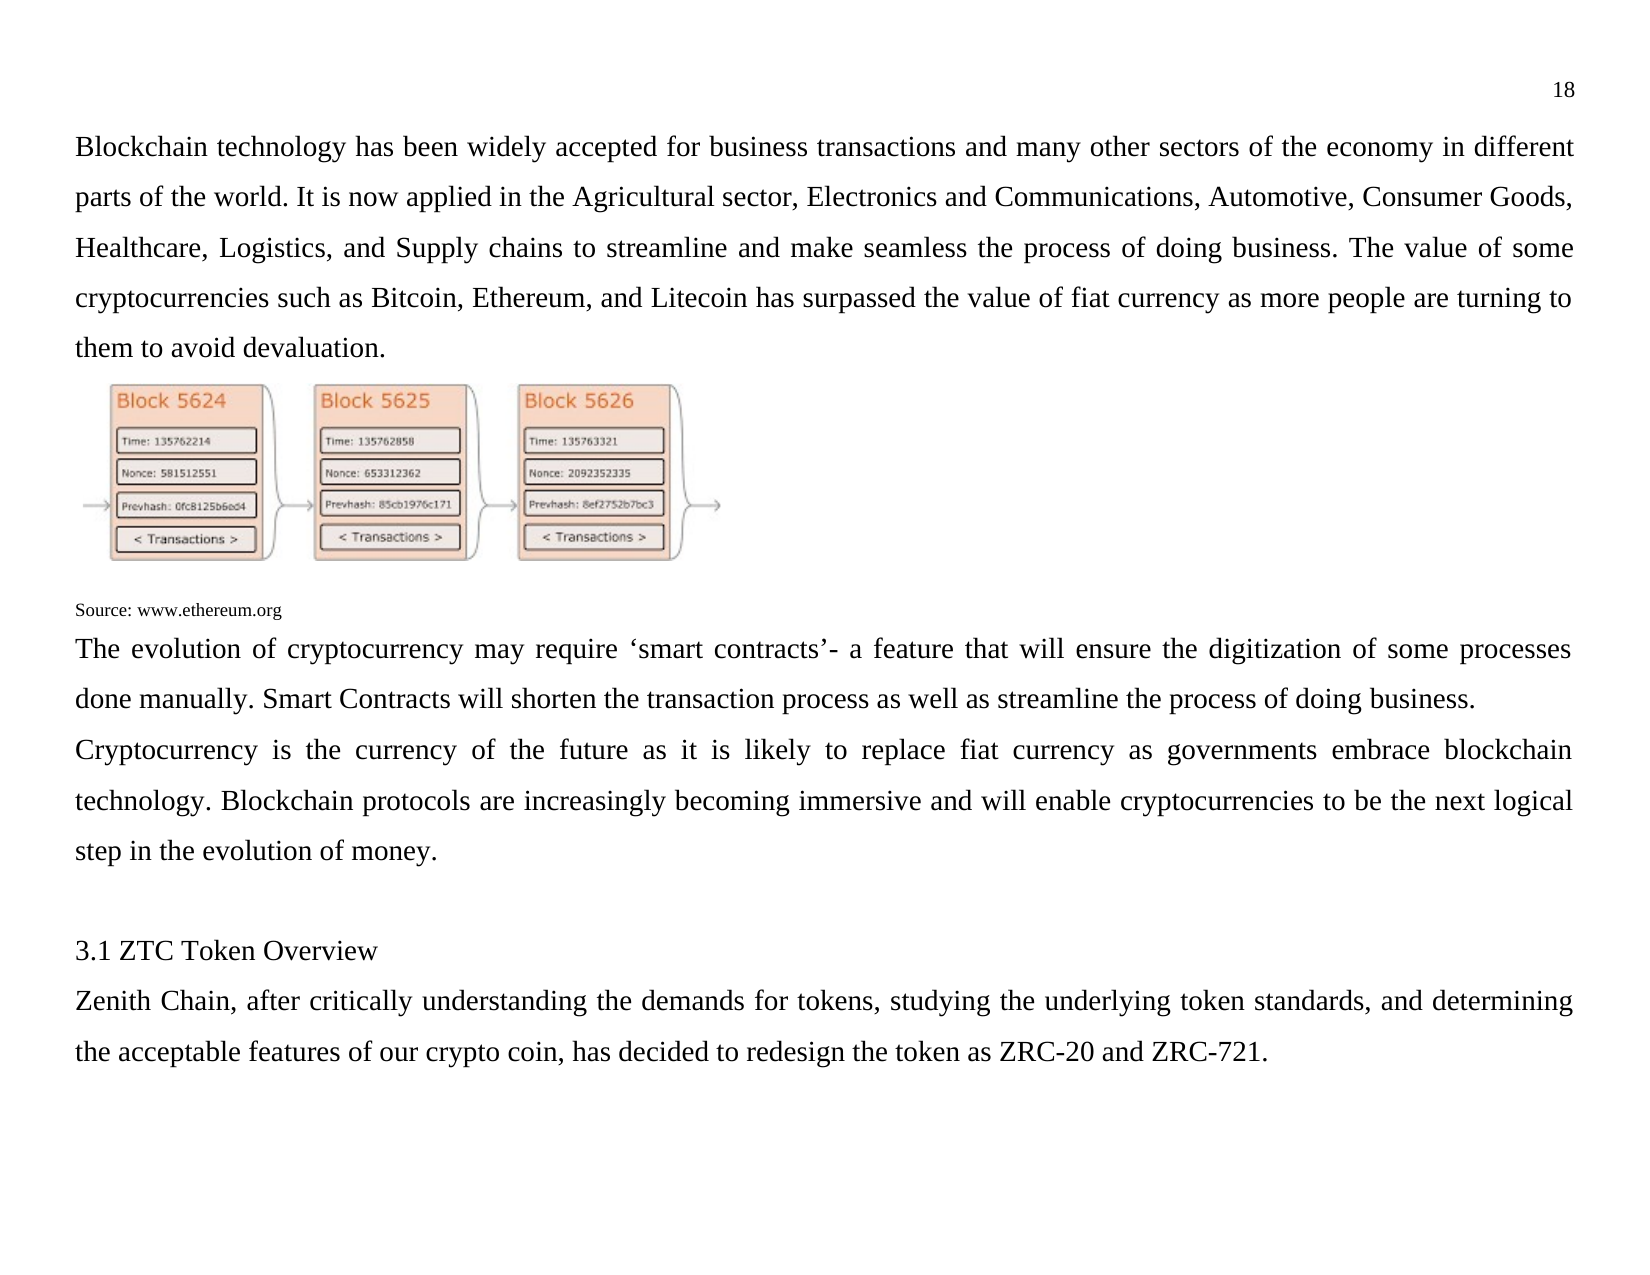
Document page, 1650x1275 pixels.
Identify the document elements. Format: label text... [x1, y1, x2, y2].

text Blockchain technology has been widely accepted for business transactions and many other sectors of the economy in different parts of the world. It is now applied in the Agricultural sector, Electronics and Communications, Automotive, Consumer Goods, Healthcare, Logistics, and Supply chains to streamline and make seamless the process of doing business. The value of some cryptocurrencies such as Bitcoin, Ethereum, and Litecoin has surpassed the value of fiat currency as more people are turning to them to avoid devaluation. [75, 129, 1575, 364]
picture [82, 383, 721, 561]
text Zenith Chain, after critically understanding the demands for tokens, studying the underlying token standards, and determining the acceptable features of our crypto coin, has decided to redesign the token as ZRC-20 and ZRC-721. [75, 983, 1575, 1067]
list ZTC Token Overview [75, 933, 1587, 967]
text Cryptocurrency is the currency of the future as it is likely to replace fiat currency as governments embrace blockchain technology. Blockchain protocols are increasingly becoming immersive and will enable cryptocurrencies to be the next logical step in the evolution of money. [75, 732, 1576, 866]
text The evolution of cryptocurrency may require ‘smart contracts’- a feature that will ensure the digitization of some processes done manually. Smart Contracts will shorten the transaction process as well as streamline the process of doing business. [75, 631, 1574, 715]
